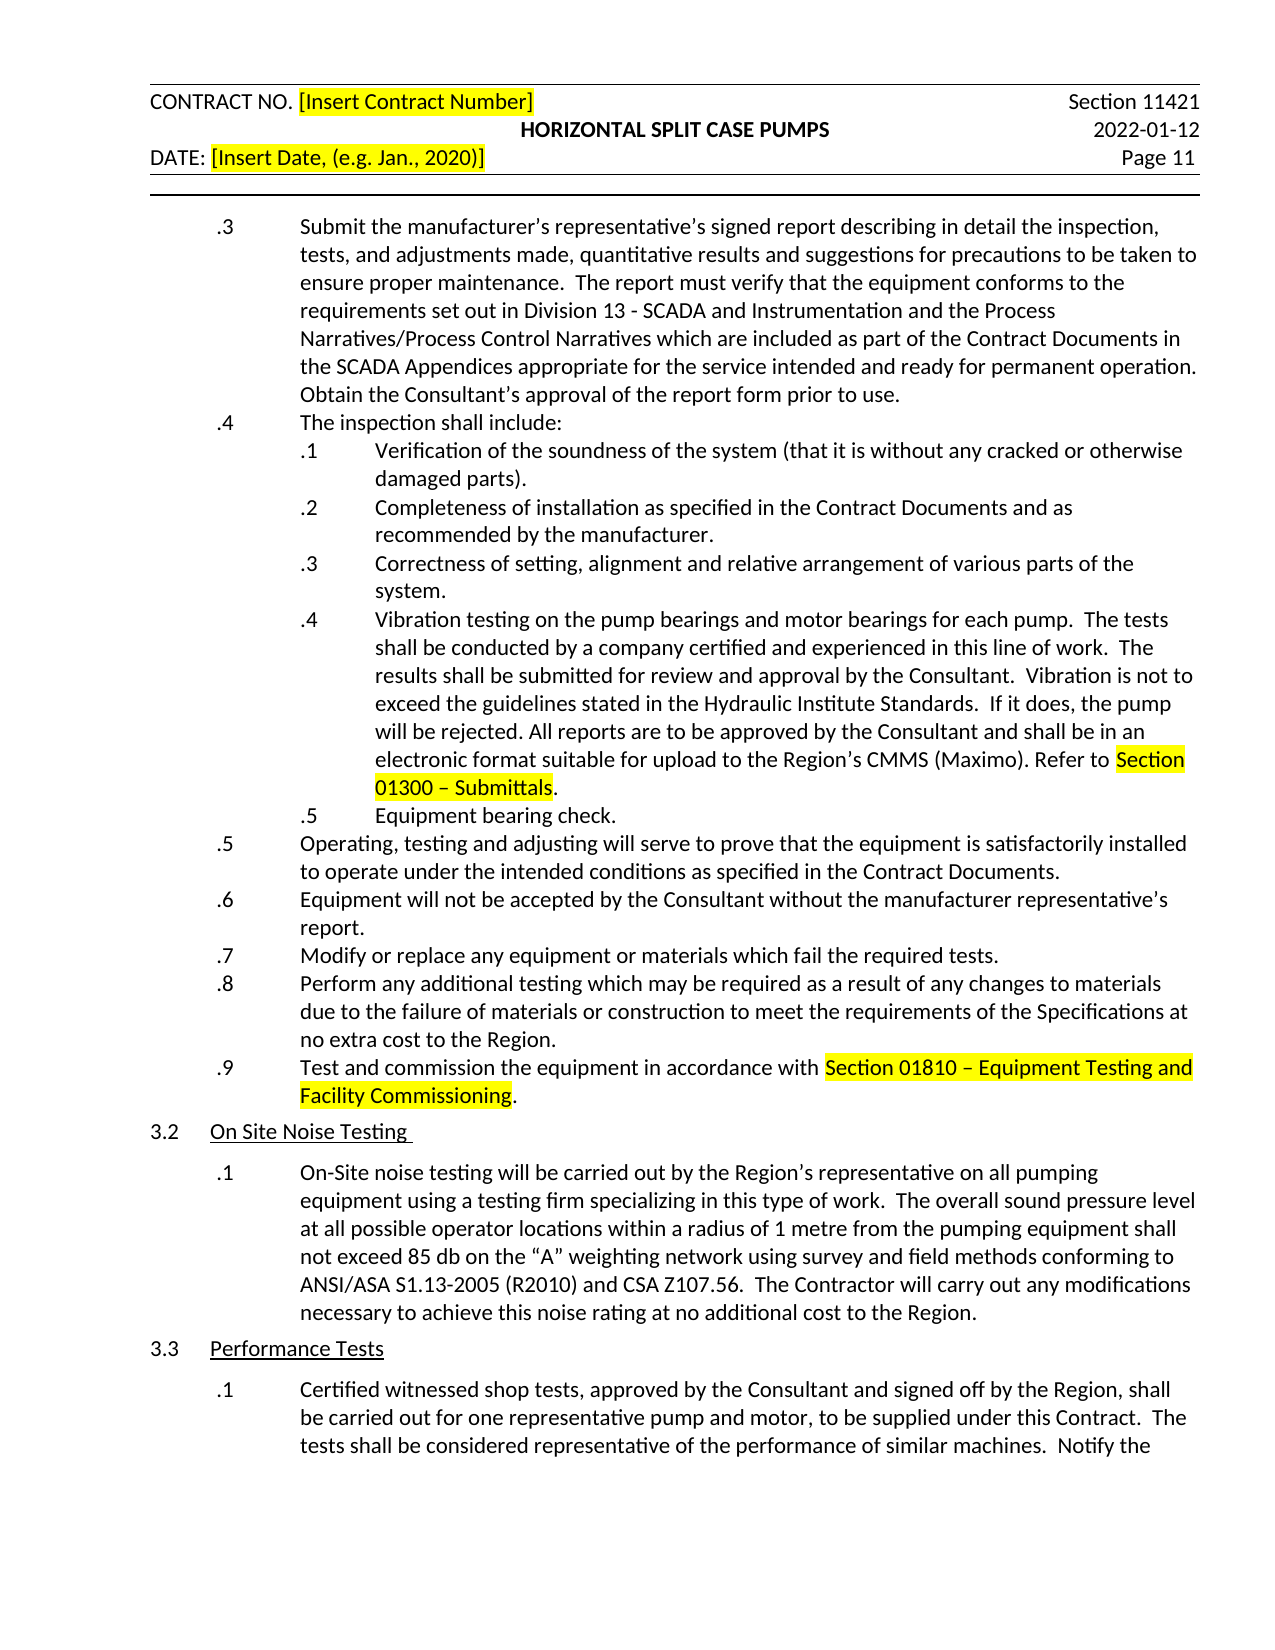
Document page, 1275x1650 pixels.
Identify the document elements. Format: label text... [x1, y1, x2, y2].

subtitle Equipment will not be accepted by the Consultant without the manufacturer representative’s report. [216, 885, 1200, 941]
subtitle Vibration testing on the pump bearings and motor bearings for each pump. The tests shall be conducted by a company certified and experienced in this line of work. The results shall be submitted for review and approval by the Consultant. Vibration is not to exceed the guidelines stated in the Hydraulic Institute Standards. If it does, the pump will be rejected. All reports are to be approved by the Consultant and shall be in an electronic format suitable for upload to the Region’s CMMS (Maximo). Refer to Section 01300 – Submittals. [300, 605, 1200, 801]
subtitle Submit the manufacturer’s representative’s signed report describing in detail the inspection, tests, and adjustments made, quantitative results and suggestions for precautions to be taken to ensure proper maintenance. The report must verify that the equipment conforms to the requirements set out in Division 13 - SCADA and Instrumentation and the Process Narratives/Process Control Narratives which are included as part of the Contract Documents in the SCADA Appendices appropriate for the service intended and ready for permanent operation. Obtain the Consultant’s approval of the report form prior to use. [216, 212, 1200, 408]
subtitle Performance Tests [150, 1334, 1200, 1362]
subtitle Test and commission the equipment in accordance with Section 01810 – Equipment Testing and Facility Commissioning. [216, 1053, 1200, 1109]
subtitle The inspection shall include: [216, 408, 1200, 437]
subtitle Perform any additional testing which may be required as a result of any changes to materials due to the failure of materials or construction to meet the requirements of the Specifications at no extra cost to the Region. [216, 969, 1200, 1053]
subtitle Operating, testing and adjusting will serve to prove that the equipment is satisfactorily installed to operate under the intended conditions as specified in the Contract Documents. [216, 829, 1200, 885]
subtitle Completeness of installation as specified in the Contract Documents and as recommended by the manufacturer. [300, 493, 1200, 549]
subtitle Equipment bearing check. [300, 801, 1200, 829]
subtitle Correctness of setting, alignment and relative arrangement of various parts of the system. [300, 549, 1200, 605]
subtitle Verification of the soundness of the system (that it is without any cracked or otherwise damaged parts). [300, 437, 1200, 493]
subtitle On-Site noise testing will be carried out by the Region’s representative on all pumping equipment using a testing firm specializing in this type of work. The overall sound pressure level at all possible operator locations within a radius of 1 metre from the pumping equipment shall not exceed 85 db on the “A” weighting network using survey and field methods conforming to ANSI/ASA S1.13-2005 (R2010) and CSA Z107.56. The Contractor will carry out any modifications necessary to achieve this noise rating at no additional cost to the Region. [216, 1158, 1200, 1326]
subtitle Modify or replace any equipment or materials which fail the required tests. [216, 941, 1200, 969]
subtitle On Site Noise Testing [150, 1117, 1200, 1145]
